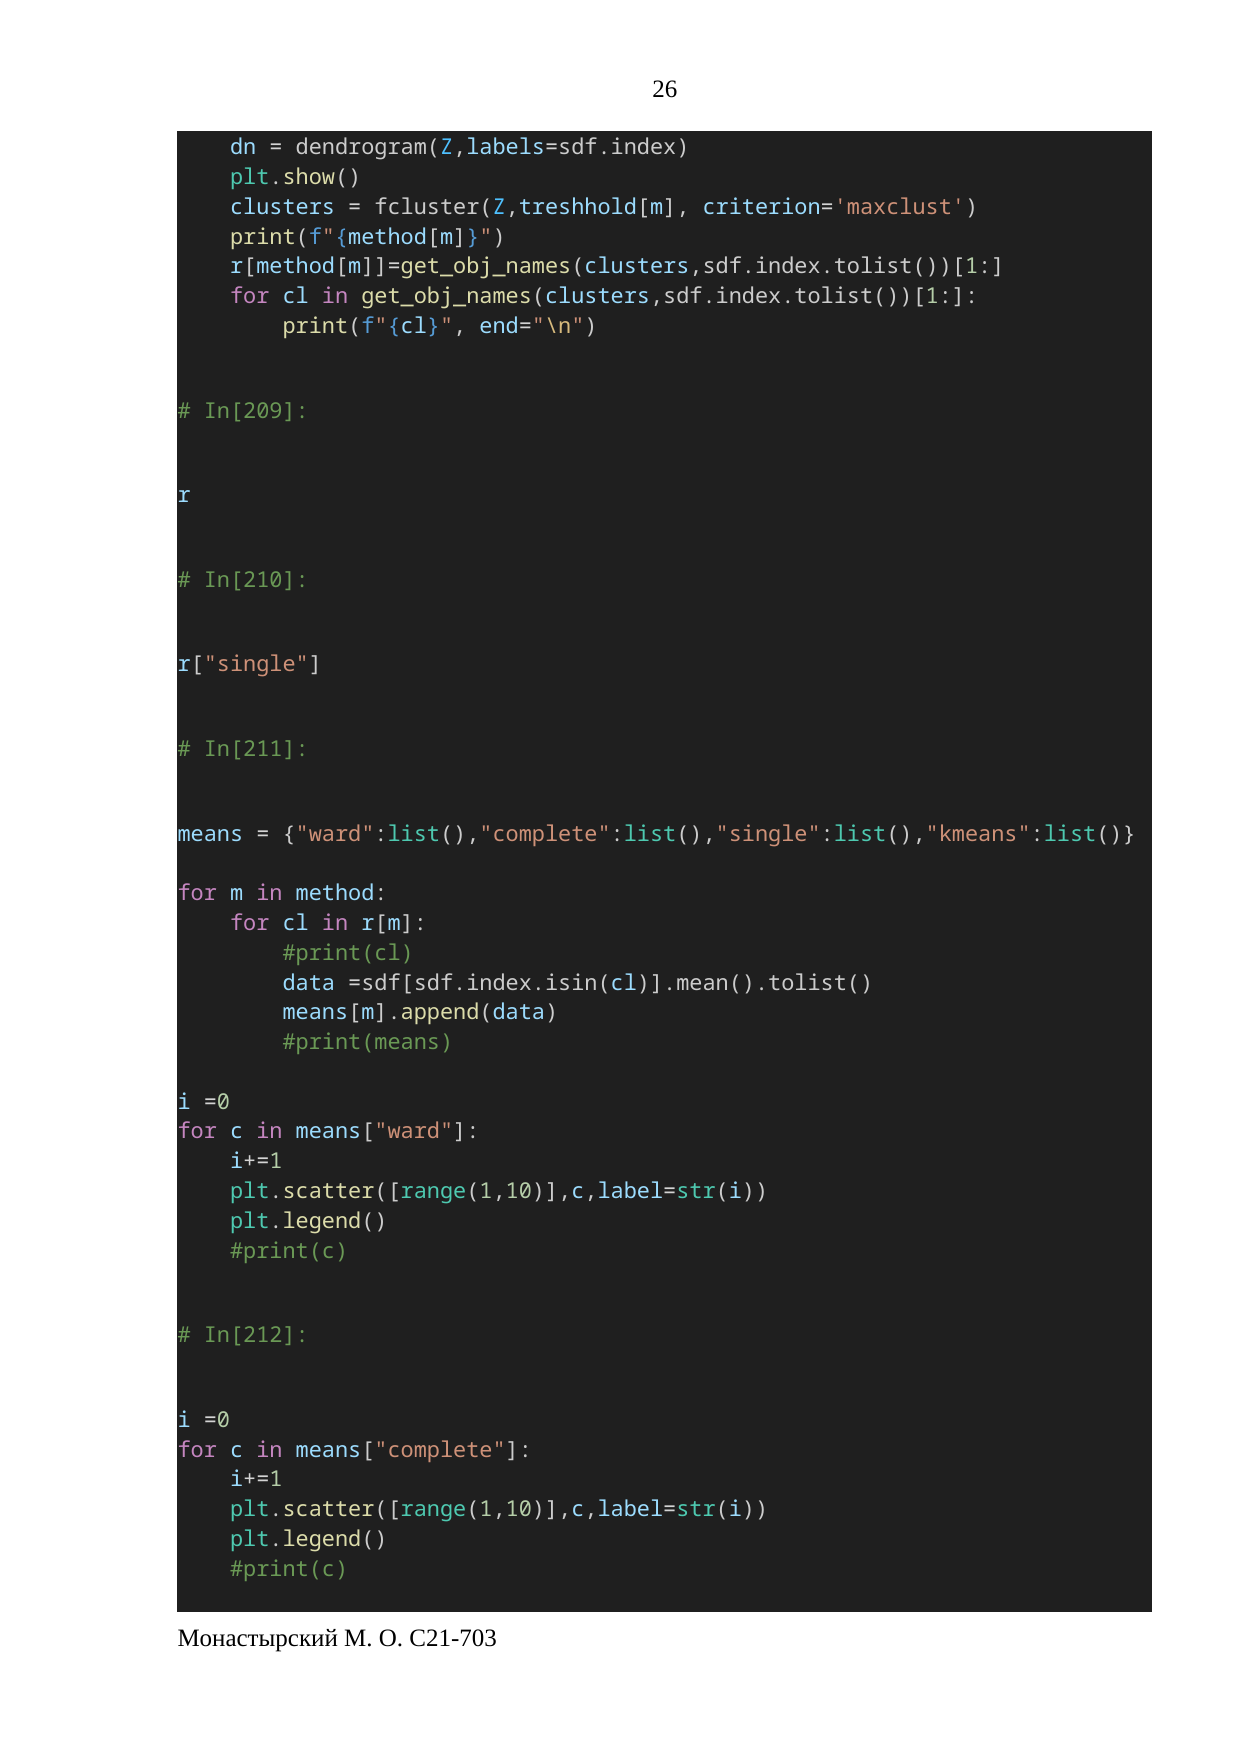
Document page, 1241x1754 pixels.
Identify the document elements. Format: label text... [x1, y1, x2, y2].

text i =0 [177, 1404, 1152, 1433]
text for c in means["ward"]: [177, 1115, 1152, 1145]
text r["single"] [177, 648, 1152, 678]
text plt.legend() [177, 1523, 1152, 1553]
text plt.show() [177, 161, 1152, 191]
text for cl in get_obj_names(clusters,sdf.index.tolist())[1:]: [177, 280, 1152, 310]
text #print(c) [177, 1234, 1152, 1264]
text r[method[m]]=get_obj_names(clusters,sdf.index.tolist())[1:] [177, 250, 1152, 280]
text plt.legend() [177, 1205, 1152, 1234]
text print(f"{method[m]}") [177, 221, 1152, 250]
text # In[210]: [177, 564, 1152, 593]
text means = {"ward":list(),"complete":list(),"single":list(),"kmeans":list()} [177, 817, 1152, 847]
text r [177, 479, 1152, 509]
text plt.scatter([range(1,10)],c,label=str(i)) [177, 1175, 1152, 1205]
text for cl in r[m]: [177, 907, 1152, 937]
text #print(cl) [177, 937, 1152, 966]
text data =sdf[sdf.index.isin(cl)].mean().tolist() [177, 966, 1152, 996]
text print(f"{cl}", end="\n") [177, 310, 1152, 340]
text i+=1 [177, 1145, 1152, 1175]
text #print(c) [177, 1553, 1152, 1582]
text # In[209]: [177, 394, 1152, 424]
text i =0 [177, 1086, 1152, 1115]
text for m in method: [177, 877, 1152, 907]
text #print(means) [177, 1026, 1152, 1056]
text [177, 1493, 1152, 1523]
text # In[212]: [177, 1319, 1152, 1349]
text clusters = fcluster(Z,treshhold[m], criterion='maxclust') [177, 191, 1152, 221]
text for c in means["complete"]: [177, 1433, 1152, 1463]
text means[m].append(data) [177, 996, 1152, 1026]
text dn = dendrogram(Z,labels=sdf.index) [177, 131, 1152, 161]
text i+=1 [177, 1463, 1152, 1493]
text # In[211]: [177, 733, 1152, 763]
